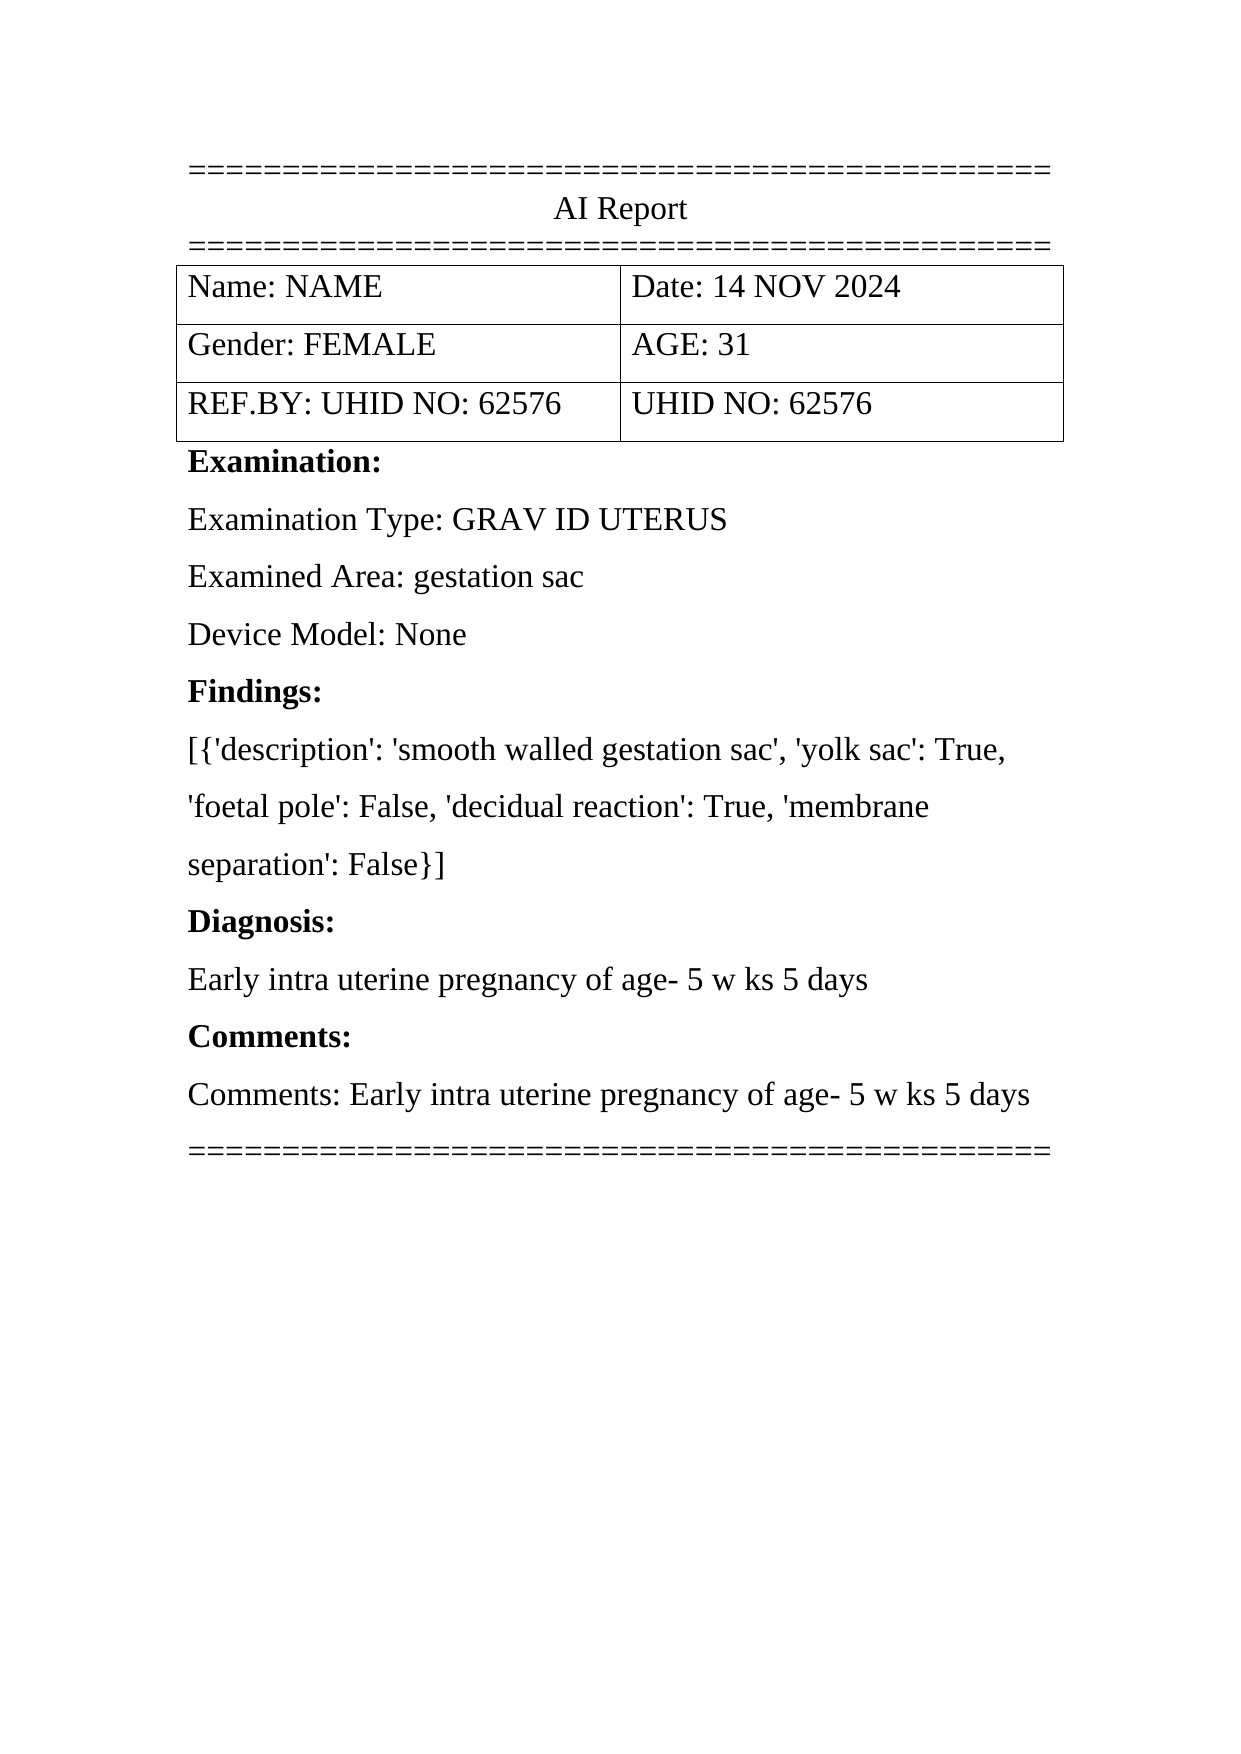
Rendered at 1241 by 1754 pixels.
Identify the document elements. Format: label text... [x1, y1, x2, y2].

text Comments: Early intra uterine pregnancy of age- 5 w ks 5 days [187, 1074, 1053, 1112]
text Early intra uterine pregnancy of age- 5 w ks 5 days [187, 959, 1053, 997]
text Device Model: None [187, 614, 1053, 652]
text Comments: [187, 1017, 1053, 1055]
text Diagnosis: [187, 902, 1053, 940]
text [{'description': 'smooth walled gestation sac', 'yolk sac': True, 'foetal pole': False, 'decidual reaction': True, 'membrane separation': False}] [187, 729, 1053, 882]
text ============================================== [187, 1132, 1053, 1170]
table_header Name: NAME [177, 266, 620, 323]
text ============================================== [187, 227, 1053, 265]
table_cell Gender: FEMALE [177, 325, 620, 382]
text Findings: [187, 672, 1053, 710]
table_cell UHID NO: 62576 [621, 383, 1063, 441]
text Examination Type: GRAV ID UTERUS [187, 499, 1053, 537]
text AI Report [187, 188, 1053, 227]
table_header Date: 14 NOV 2024 [621, 266, 1063, 323]
table_cell REF.BY: UHID NO: 62576 [177, 383, 620, 441]
text ============================================== [187, 150, 1053, 188]
table_cell AGE: 31 [621, 325, 1063, 382]
text Examination: [187, 442, 1053, 480]
text Examined Area: gestation sac [187, 557, 1053, 595]
